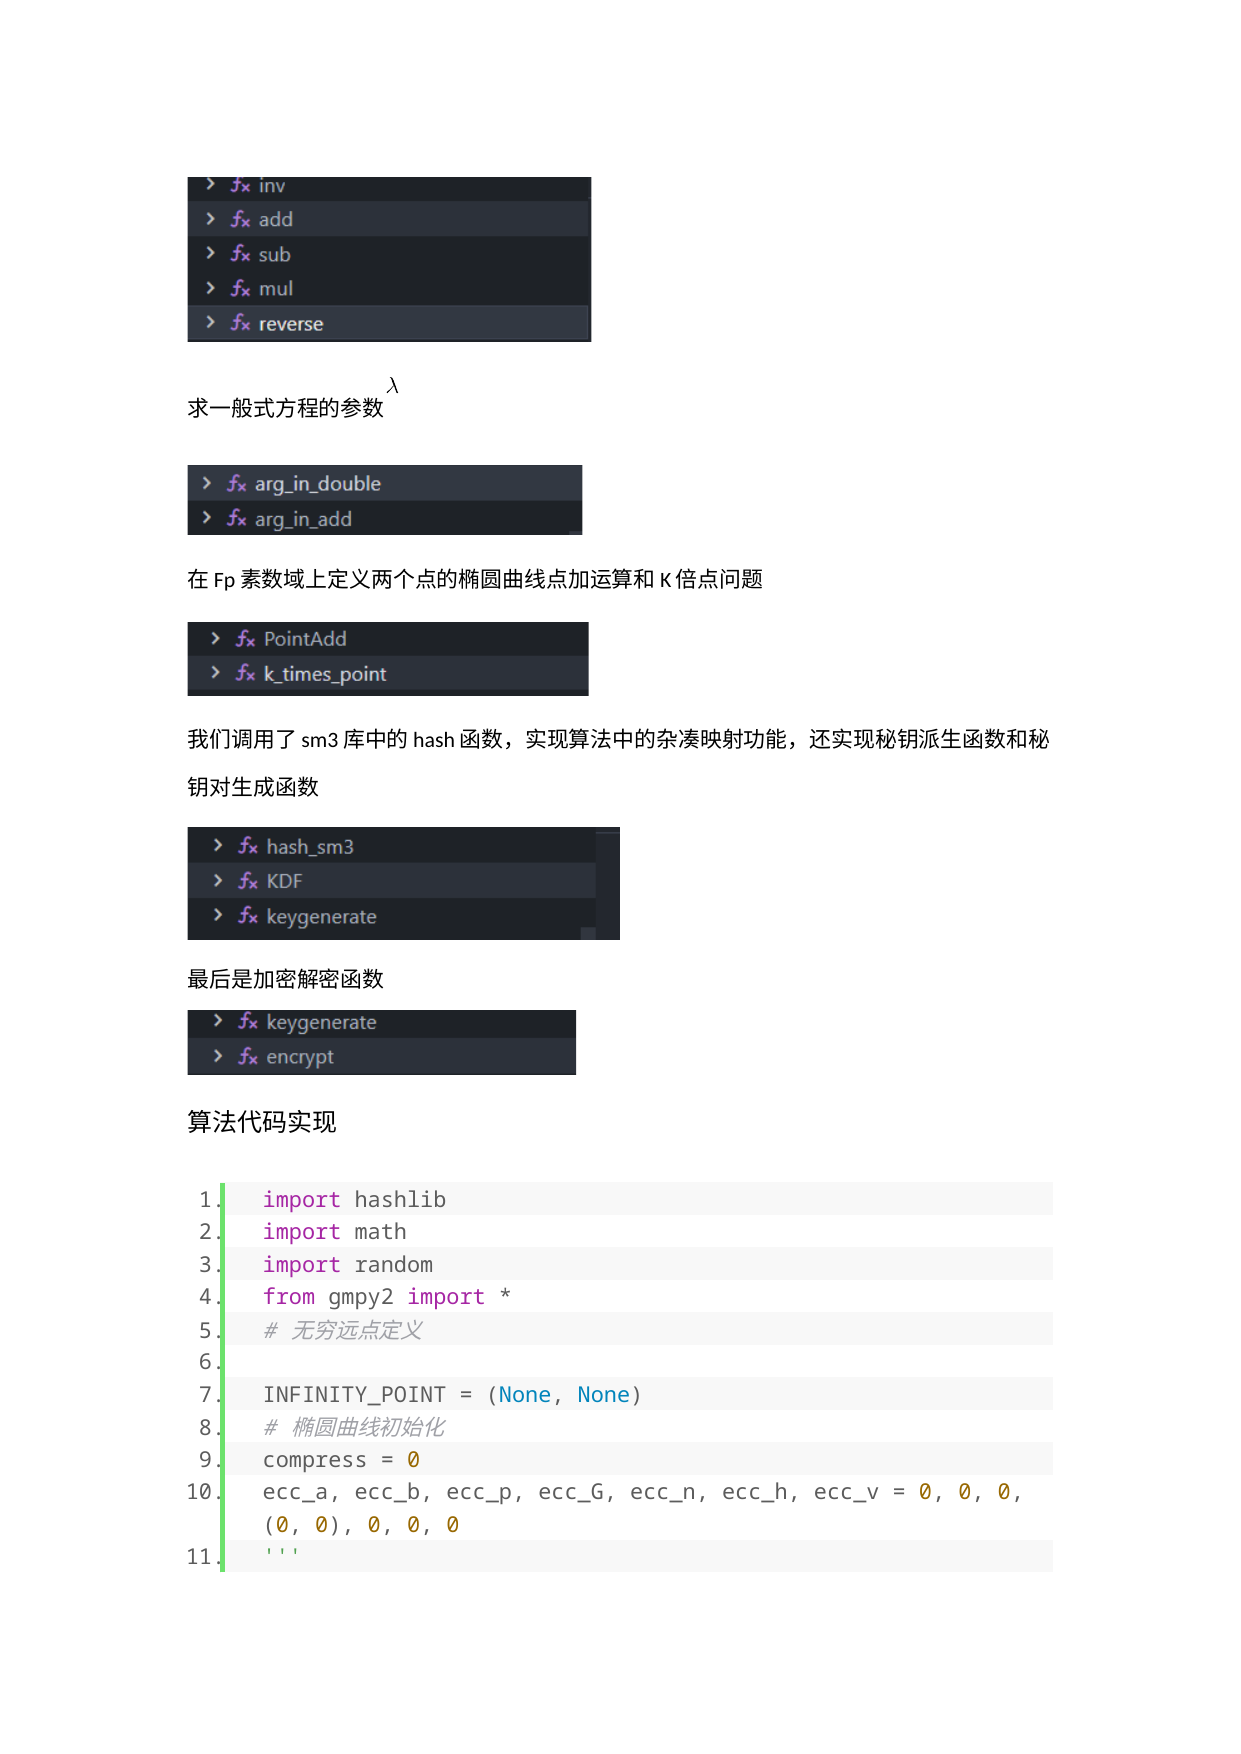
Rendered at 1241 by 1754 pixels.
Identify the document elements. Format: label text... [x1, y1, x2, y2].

list INFINITY_POINT = (None, None) [225, 1377, 1053, 1410]
list ''' [225, 1540, 1053, 1572]
picture [187, 622, 589, 696]
picture [187, 465, 583, 535]
list import math [225, 1215, 1053, 1247]
list import random [225, 1247, 1053, 1280]
text 算法代码实现 [187, 1088, 1053, 1153]
list from gmpy2 import * [225, 1280, 1053, 1312]
picture [187, 1010, 577, 1075]
list ecc_a, ecc_b, ecc_p, ecc_G, ecc_n, ecc_h, ecc_v = 0, 0, 0, (0, 0), 0, 0, 0 [225, 1475, 1053, 1540]
picture [187, 827, 620, 940]
text 求一般式方程的参数 [187, 370, 1053, 435]
list compress = 0 [225, 1442, 1053, 1475]
list # 无穷远点定义 [225, 1312, 1053, 1345]
list import hashlib [220, 1182, 1053, 1215]
text 最后是加密解密函数 [187, 962, 1053, 994]
picture [187, 177, 592, 342]
list # 椭圆曲线初始化 [225, 1410, 1053, 1442]
text 我们调用了sm3库中的hash函数，实现算法中的杂凑映射功能，还实现秘钥派生函数和秘钥对生成函数 [187, 721, 1053, 802]
text 在Fp素数域上定义两个点的椭圆曲线点加运算和K倍点问题 [187, 562, 1053, 594]
